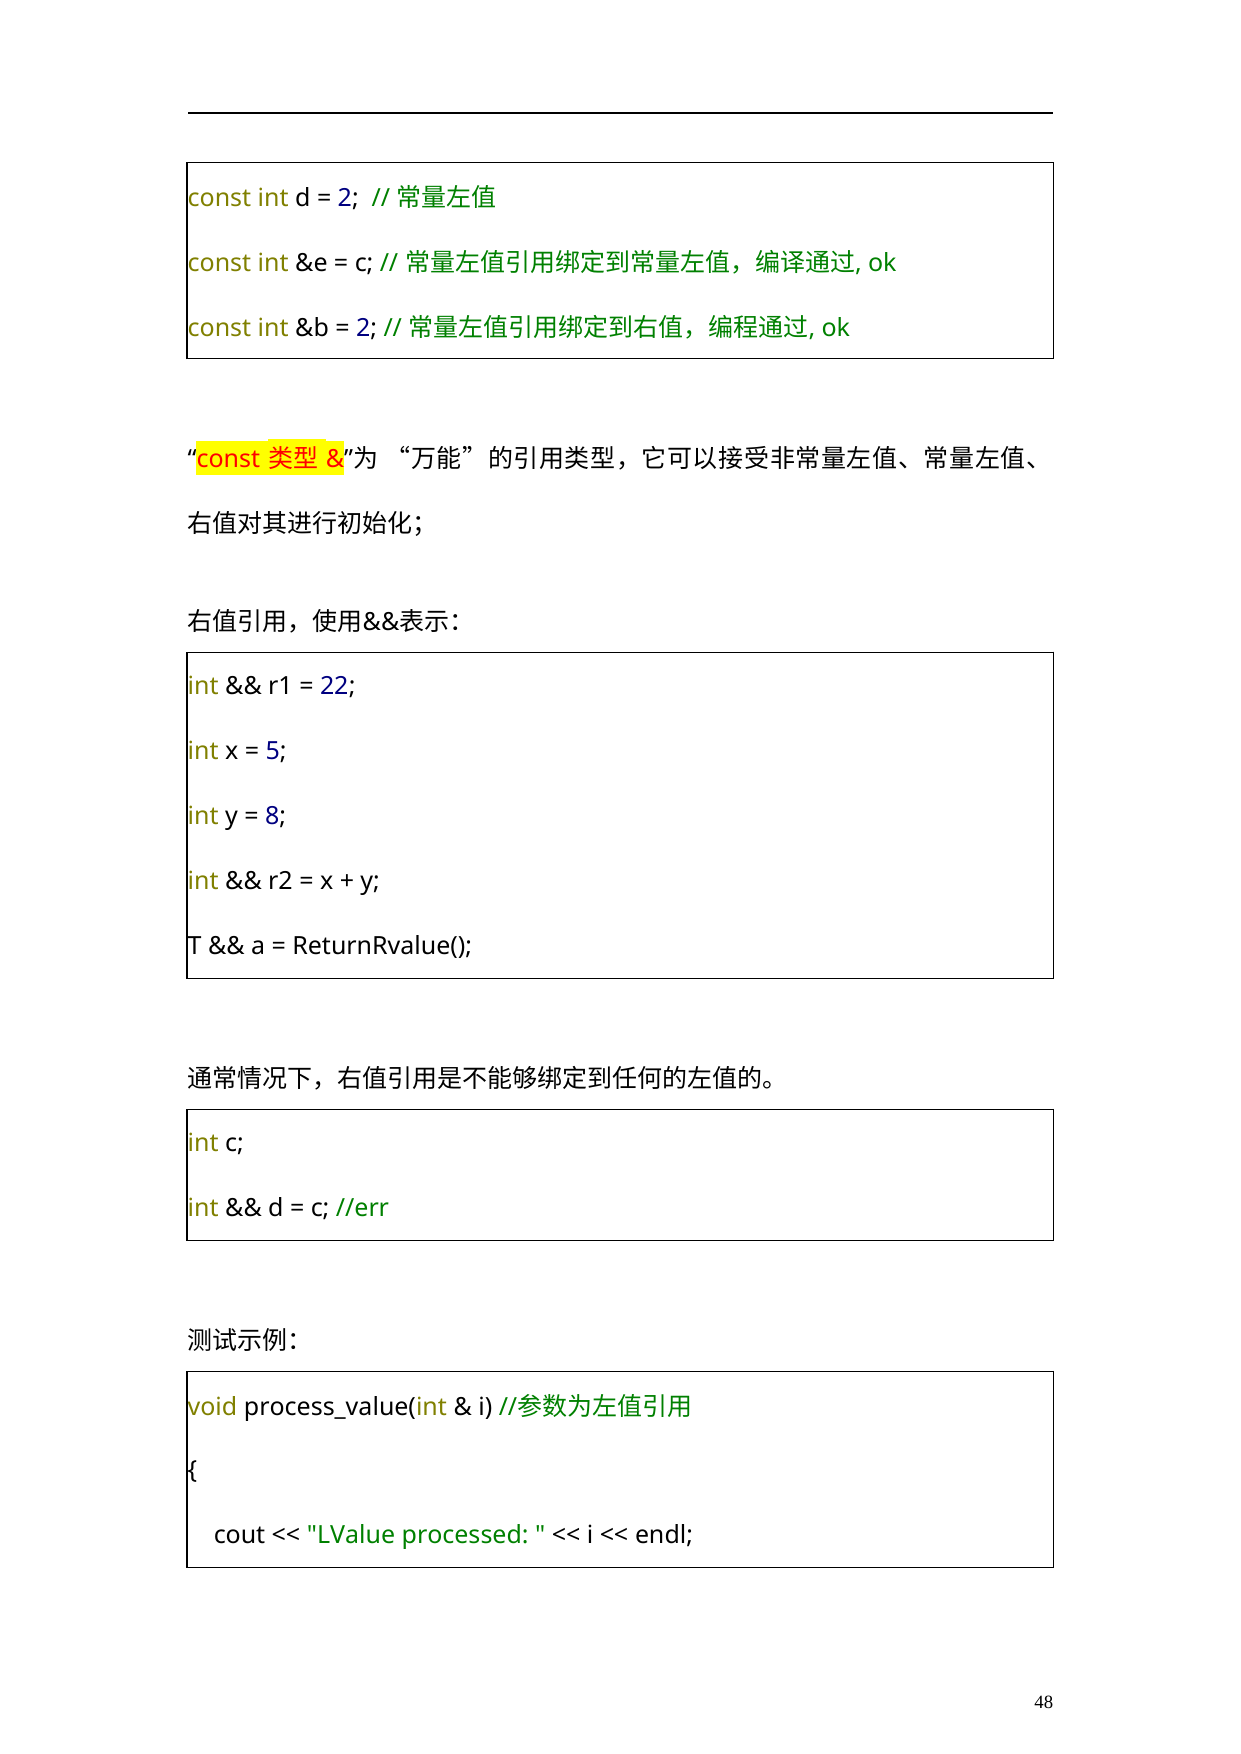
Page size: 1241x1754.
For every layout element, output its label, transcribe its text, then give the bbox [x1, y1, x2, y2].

text T && a = ReturnRvalue(); [188, 912, 1053, 978]
text “const 类型 &”为 “万能”的引用类型，它可以接受非常量左值、常量左值、右值对其进行初始化； [187, 424, 1053, 554]
text void process_value(int & i) //参数为左值引用 [188, 1372, 1053, 1437]
picture [0, 85, 1226, 138]
text int c; [188, 1110, 1053, 1174]
text const int &b = 2; // 常量左值引用绑定到右值，编程通过, ok [188, 292, 1053, 358]
text 通常情况下，右值引用是不能够绑定到任何的左值的。 [187, 1044, 1053, 1109]
text int && d = c; //err [188, 1174, 1053, 1240]
text int && r2 = x + y; [188, 848, 1053, 912]
text 右值引用，使用&&表示： [187, 587, 1053, 652]
text const int &e = c; // 常量左值引用绑定到常量左值，编译通过, ok [188, 228, 1053, 292]
text 测试示例： [187, 1306, 1053, 1371]
text { [188, 1437, 1053, 1501]
text const int d = 2; // 常量左值 [188, 163, 1053, 228]
text int && r1 = 22; [188, 653, 1053, 718]
text cout << "LValue processed: " << i << endl; [188, 1501, 1053, 1567]
text int x = 5; [188, 718, 1053, 783]
text int y = 8; [188, 783, 1053, 848]
